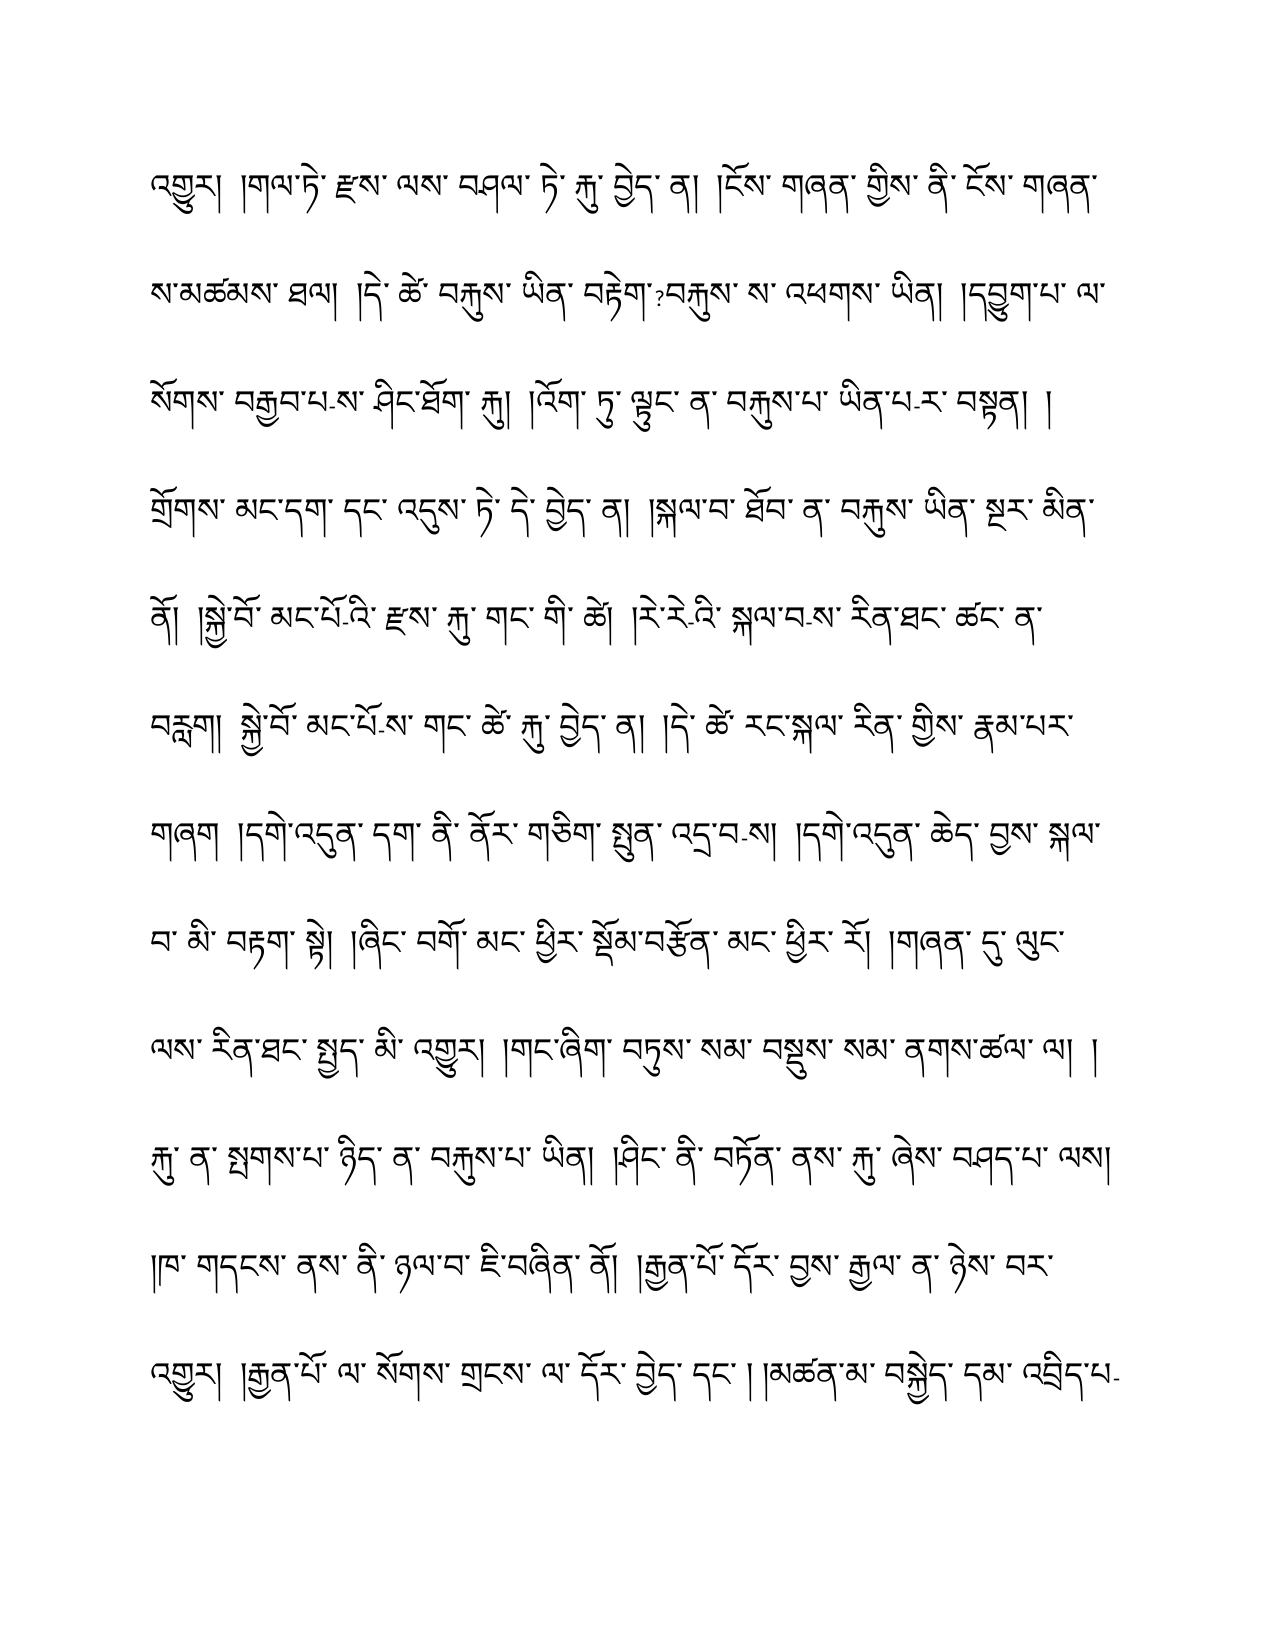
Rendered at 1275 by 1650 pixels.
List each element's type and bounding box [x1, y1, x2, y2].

text [150, 150, 1125, 1431]
